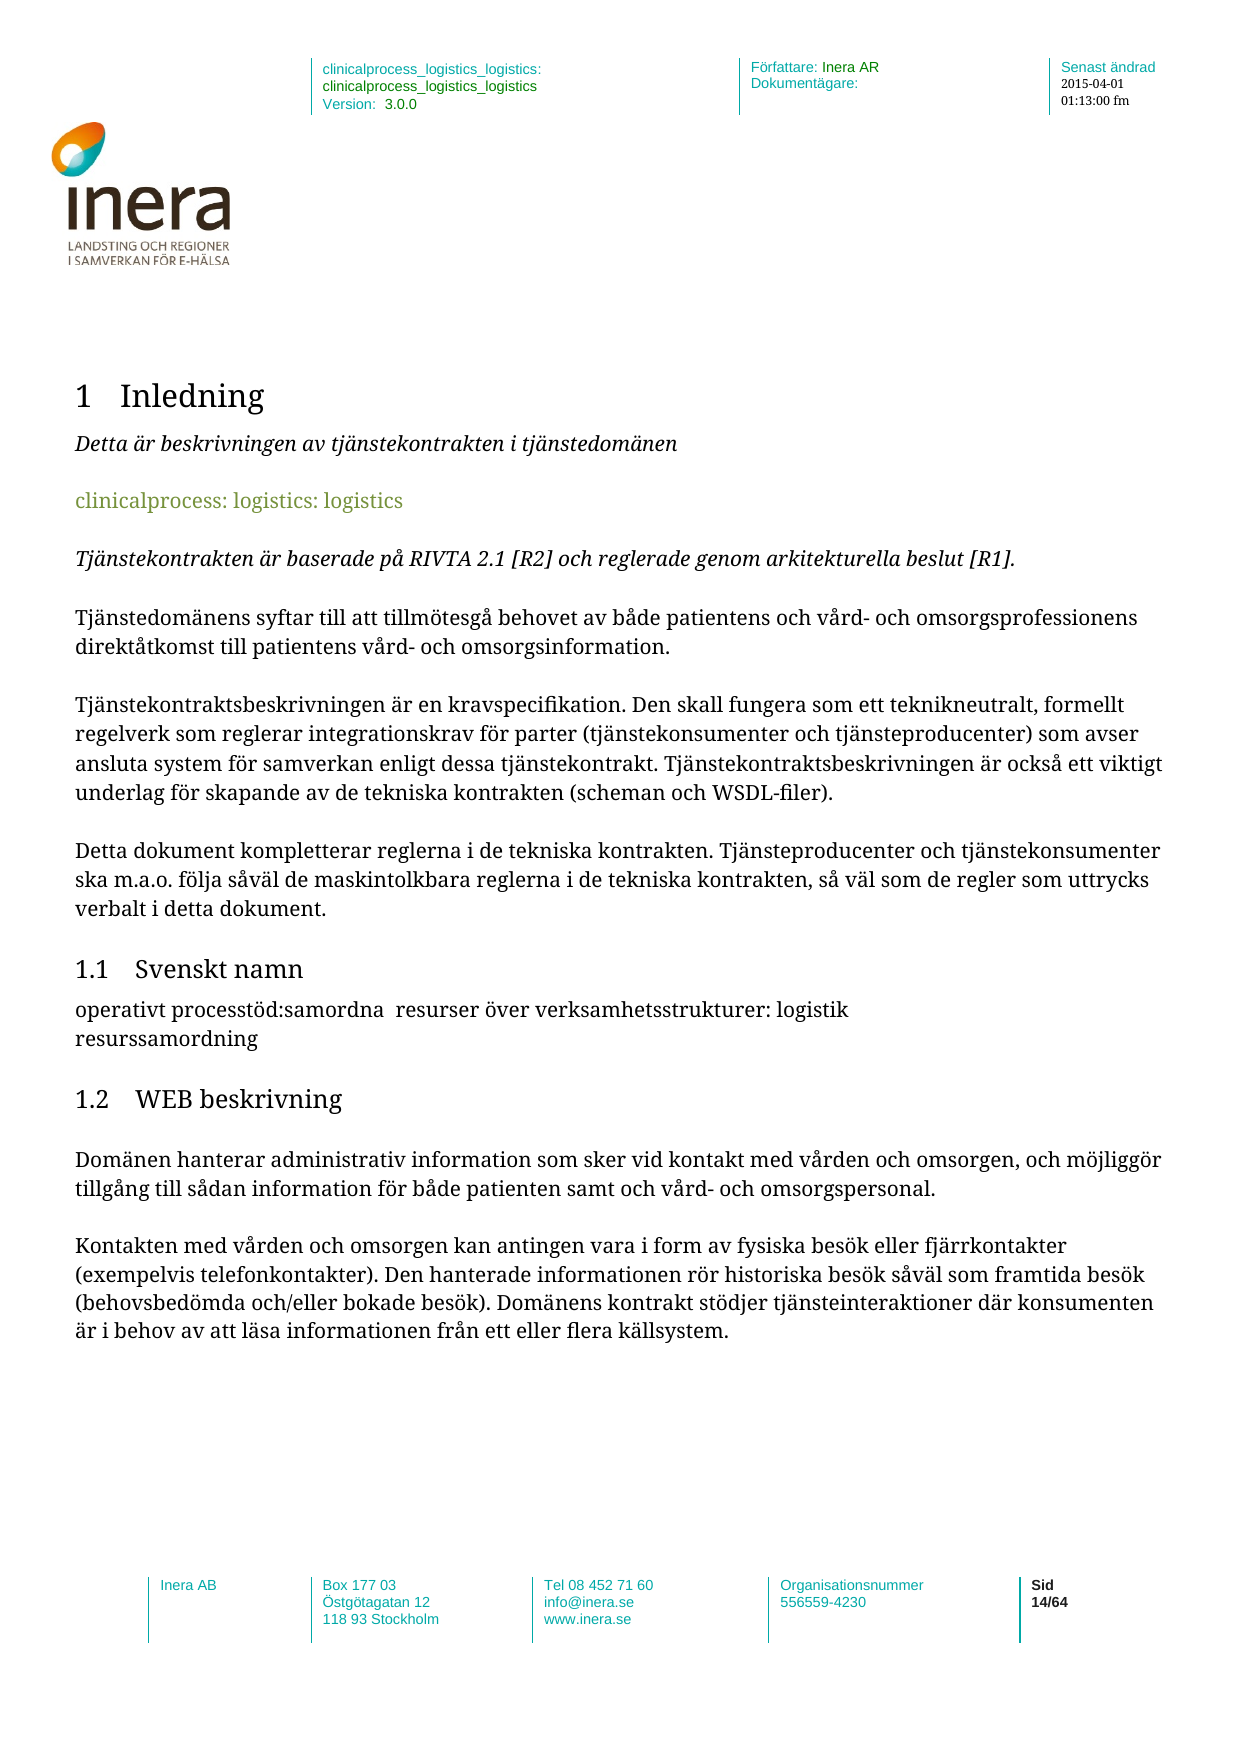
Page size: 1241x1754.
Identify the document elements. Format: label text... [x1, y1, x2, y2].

text Detta är beskrivningen av tjänstekontrakten i tjänstedomänen [75, 429, 1165, 458]
text Tjänstedomänens syftar till att tillmötesgå behovet av både patientens och vård- och omsorgsprofessionens direktåtkomst till patientens vård- och omsorgsinformation. [75, 602, 1165, 660]
text resurssamordning [75, 1024, 1165, 1053]
text Kontakten med vården och omsorgen kan antingen vara i form av fysiska besök eller fjärrkontakter (exempelvis telefonkontakter). Den hanterade informationen rör historiska besök såväl som framtida besök (behovsbedömda och/eller bokade besök). Domänens kontrakt stödjer tjänsteinteraktioner där konsumenten är i behov av att läsa informationen från ett eller flera källsystem. [75, 1231, 1165, 1345]
text Detta dokument kompletterar reglerna i de tekniska kontrakten. Tjänsteproducenter och tjänstekonsumenter ska m.a.o. följa såväl de maskintolkbara reglerna i de tekniska kontrakten, så väl som de regler som uttrycks verbalt i detta dokument. [75, 835, 1165, 923]
text operativt processtöd:samordna resurser över verksamhetsstrukturer: logistik [75, 994, 1165, 1024]
picture [51, 122, 230, 265]
subtitle Svenskt namn [75, 952, 1165, 986]
text Tjänstekontrakten är baserade på RIVTA 2.1 [R2] och reglerade genom arkitekturella beslut [R1]. [75, 544, 1165, 573]
subtitle WEB beskrivning [75, 1082, 1165, 1116]
subtitle Inledning [75, 374, 1165, 417]
text Domänen hanterar administrativ information som sker vid kontakt med vården och omsorgen, och möjliggör tillgång till sådan information för både patienten samt och vård- och omsorgspersonal. [75, 1145, 1165, 1202]
text clinicalprocess: logistics: logistics [75, 486, 1165, 514]
text Tjänstekontraktsbeskrivningen är en kravspecifikation. Den skall fungera som ett teknikneutralt, formellt regelverk som reglerar integrationskrav för parter (tjänstekonsumenter och tjänsteproducenter) som avser ansluta system för samverkan enligt dessa tjänstekontrakt. Tjänstekontraktsbeskrivningen är också ett viktigt underlag för skapande av de tekniska kontrakten (scheman och WSDL-filer). [75, 689, 1165, 806]
